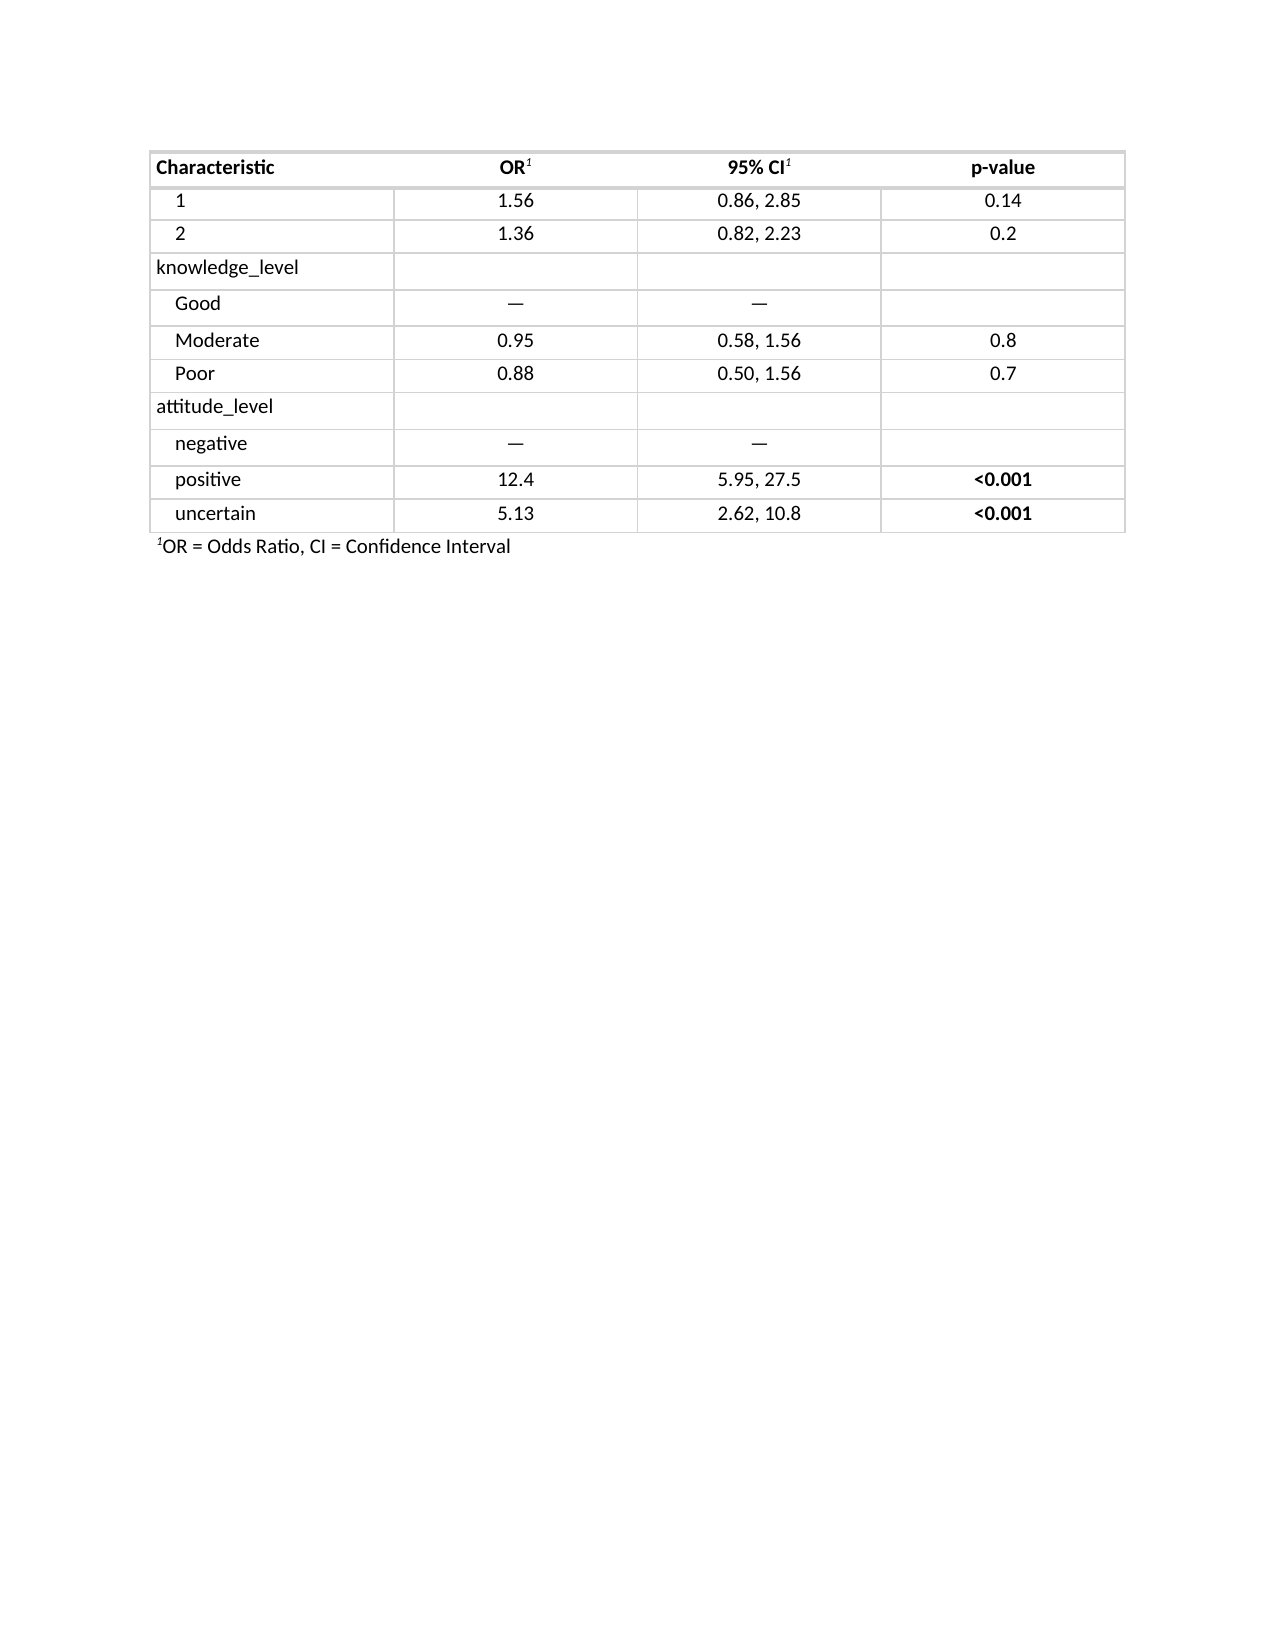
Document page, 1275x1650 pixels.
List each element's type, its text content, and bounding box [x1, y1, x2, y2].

table_cell 2 [151, 221, 393, 252]
table_cell Moderate [151, 327, 393, 359]
table_header 95% CI1 [638, 154, 881, 186]
table_cell [395, 393, 637, 428]
table_cell 0.14 [882, 190, 1124, 219]
table_header OR1 [394, 154, 637, 186]
table_cell 0.50, 1.56 [638, 360, 880, 392]
table_cell 0.88 [395, 360, 637, 392]
table_header p-value [881, 154, 1124, 186]
table_cell 2.62, 10.8 [638, 500, 880, 531]
table_cell 0.82, 2.23 [638, 221, 880, 252]
table_cell attitude_level [151, 393, 393, 428]
table_cell <0.001 [882, 500, 1124, 531]
table_header Characteristic [151, 154, 394, 186]
table_cell [882, 430, 1124, 465]
table_cell — [395, 430, 637, 465]
table_cell positive [151, 467, 393, 498]
table_cell 5.95, 27.5 [638, 467, 880, 498]
table_cell 0.58, 1.56 [638, 327, 880, 359]
table_cell 12.4 [395, 467, 637, 498]
table_cell [882, 291, 1124, 325]
table_cell [395, 254, 637, 289]
table_cell 5.13 [395, 500, 637, 531]
table_cell Good [151, 291, 393, 325]
table_cell [638, 254, 880, 289]
table_cell [882, 254, 1124, 289]
table_cell 1OR = Odds Ratio, CI = Confidence Interval [150, 533, 1125, 565]
table_cell [882, 393, 1124, 428]
table_cell 0.8 [882, 327, 1124, 359]
table_cell negative [151, 430, 393, 465]
table_cell — [395, 291, 637, 325]
table_cell — [638, 291, 880, 325]
table_cell 0.95 [395, 327, 637, 359]
table_cell 1.56 [395, 190, 637, 219]
table_cell 0.2 [882, 221, 1124, 252]
table_cell 0.86, 2.85 [638, 190, 880, 219]
table_cell uncertain [151, 500, 393, 531]
table_cell 1 [151, 190, 393, 219]
table_cell knowledge_level [151, 254, 393, 289]
table_cell <0.001 [882, 467, 1124, 498]
table_cell — [638, 430, 880, 465]
table_cell [638, 393, 880, 428]
table_cell Poor [151, 360, 393, 392]
table_cell 1.36 [395, 221, 637, 252]
table_cell 0.7 [882, 360, 1124, 392]
